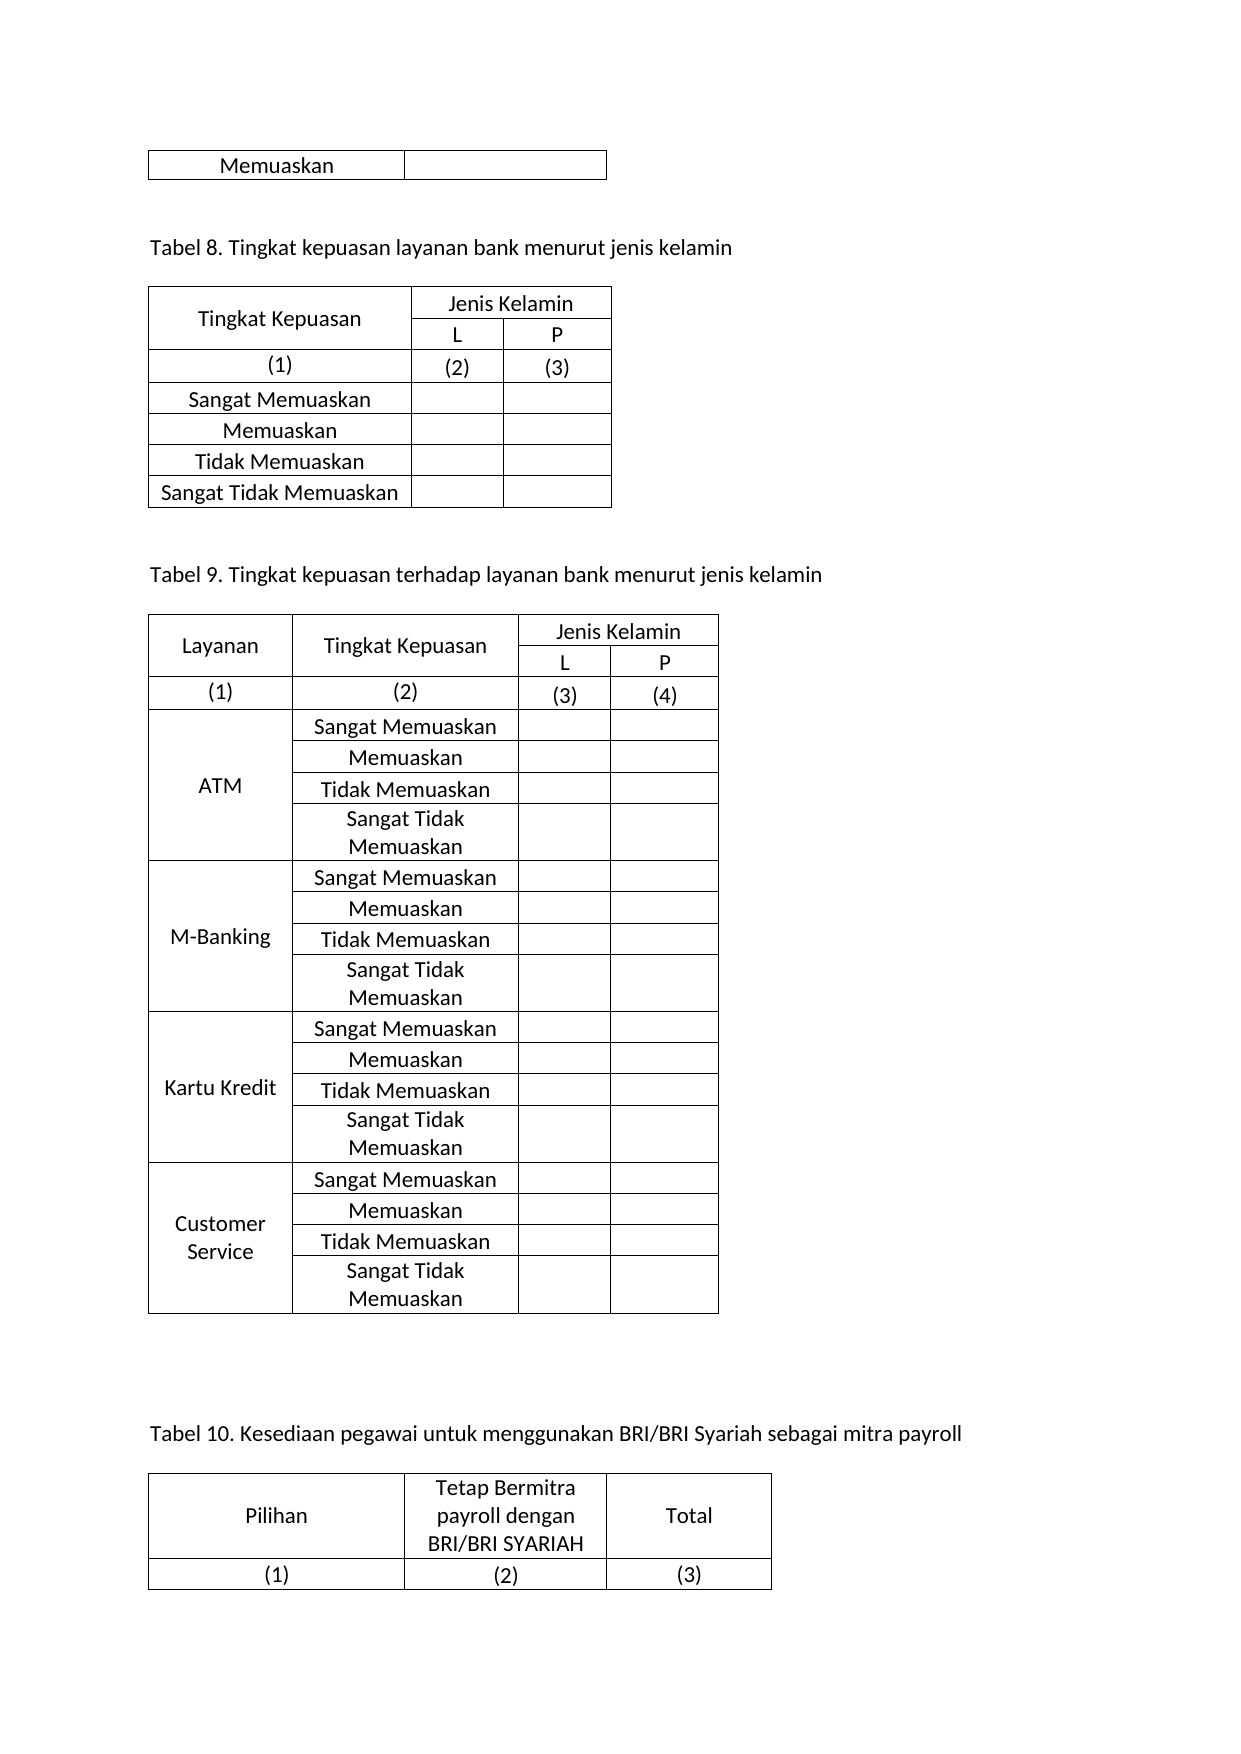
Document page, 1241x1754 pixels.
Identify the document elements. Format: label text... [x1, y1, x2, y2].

table_header Pilihan [149, 1474, 404, 1558]
table_cell Tidak Memuaskan [293, 1225, 518, 1255]
table_cell [611, 1012, 718, 1042]
table_cell [412, 414, 503, 444]
table_cell L [412, 319, 503, 349]
table_cell [412, 476, 503, 507]
table_cell (3) [504, 350, 611, 382]
table_cell Sangat Tidak Memuaskan [293, 955, 518, 1011]
table_cell Memuaskan [293, 741, 518, 772]
table_cell (1) [149, 677, 292, 709]
table_cell Memuaskan [293, 1043, 518, 1073]
table_cell [611, 924, 718, 954]
table_cell [504, 414, 611, 444]
table_cell [519, 924, 610, 954]
table_cell Memuaskan [293, 892, 518, 922]
table_cell [504, 383, 611, 413]
table_cell (2) [293, 677, 518, 709]
table_cell [519, 804, 610, 860]
table_cell P [504, 319, 611, 349]
table_cell [519, 1256, 610, 1312]
table_cell [611, 1106, 718, 1162]
table_cell [519, 710, 610, 740]
table_cell [412, 445, 503, 475]
table_cell [519, 1194, 610, 1224]
table_cell [611, 1256, 718, 1312]
table_cell [611, 1194, 718, 1224]
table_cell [149, 151, 404, 179]
table_cell Kartu Kredit [149, 1012, 292, 1162]
table_cell [405, 151, 606, 179]
table_header Tingkat Kepuasan [293, 615, 518, 676]
table_cell [611, 741, 718, 772]
table_cell [519, 1043, 610, 1073]
table_cell [519, 1074, 610, 1104]
table_cell [519, 1106, 610, 1162]
table_cell [519, 1163, 610, 1193]
table_cell [519, 773, 610, 803]
table_cell (3) [607, 1559, 771, 1589]
table_cell (2) [412, 350, 503, 382]
table_cell P [611, 646, 718, 676]
table_cell [611, 1043, 718, 1073]
table_cell (1) [149, 350, 411, 382]
table_cell [519, 1225, 610, 1255]
table_cell (1) [149, 1559, 404, 1589]
table_cell L [519, 646, 610, 676]
table_header Total [607, 1474, 771, 1558]
table_header Jenis Kelamin [519, 615, 718, 645]
table_cell [412, 383, 503, 413]
table_cell [611, 955, 718, 1011]
table_cell Tidak Memuaskan [293, 773, 518, 803]
table_cell Customer Service [149, 1163, 292, 1312]
table_cell [611, 1074, 718, 1104]
table_cell Tidak Memuaskan [293, 924, 518, 954]
table_cell [611, 1163, 718, 1193]
table_header Tingkat Kepuasan [149, 287, 411, 349]
text Tabel 10. Kesediaan pegawai untuk menggunakan BRI/BRI Syariah sebagai mitra payroll [150, 1419, 1090, 1447]
table_cell [611, 892, 718, 922]
table_cell [504, 476, 611, 507]
table_cell [519, 741, 610, 772]
table_cell [611, 861, 718, 891]
table_cell Memuaskan [293, 1194, 518, 1224]
table_cell Sangat Tidak Memuaskan [293, 1256, 518, 1312]
table_cell [611, 710, 718, 740]
table_cell [611, 773, 718, 803]
table_cell Tidak Memuaskan [149, 445, 411, 475]
table_cell [611, 1225, 718, 1255]
table_header Jenis Kelamin [412, 287, 611, 317]
table_cell Sangat Memuaskan [293, 710, 518, 740]
table_header Layanan [149, 615, 292, 676]
table_cell Sangat Tidak Memuaskan [293, 804, 518, 860]
table_cell Sangat Memuaskan [149, 383, 411, 413]
text Tabel 9. Tingkat kepuasan terhadap layanan bank menurut jenis kelamin [150, 561, 1090, 589]
table_cell Memuaskan [149, 414, 411, 444]
table_cell [504, 445, 611, 475]
table_cell [519, 1012, 610, 1042]
text Tabel 8. Tingkat kepuasan layanan bank menurut jenis kelamin [150, 233, 1090, 261]
table_cell Sangat Tidak Memuaskan [149, 476, 411, 507]
table_cell Sangat Memuaskan [293, 1163, 518, 1193]
table_cell (2) [405, 1559, 606, 1589]
table_cell Sangat Memuaskan [293, 1012, 518, 1042]
table_cell [519, 892, 610, 922]
table_cell [519, 955, 610, 1011]
table_header Tetap Bermitra payroll dengan BRI/BRI SYARIAH [405, 1474, 606, 1558]
table_cell Sangat Memuaskan [293, 861, 518, 891]
table_cell Sangat Tidak Memuaskan [293, 1106, 518, 1162]
table_cell (4) [611, 677, 718, 709]
table_cell M-Banking [149, 861, 292, 1011]
table_cell ATM [149, 710, 292, 860]
table_cell Tidak Memuaskan [293, 1074, 518, 1104]
table_cell (3) [519, 677, 610, 709]
table_cell [611, 804, 718, 860]
table_cell [519, 861, 610, 891]
